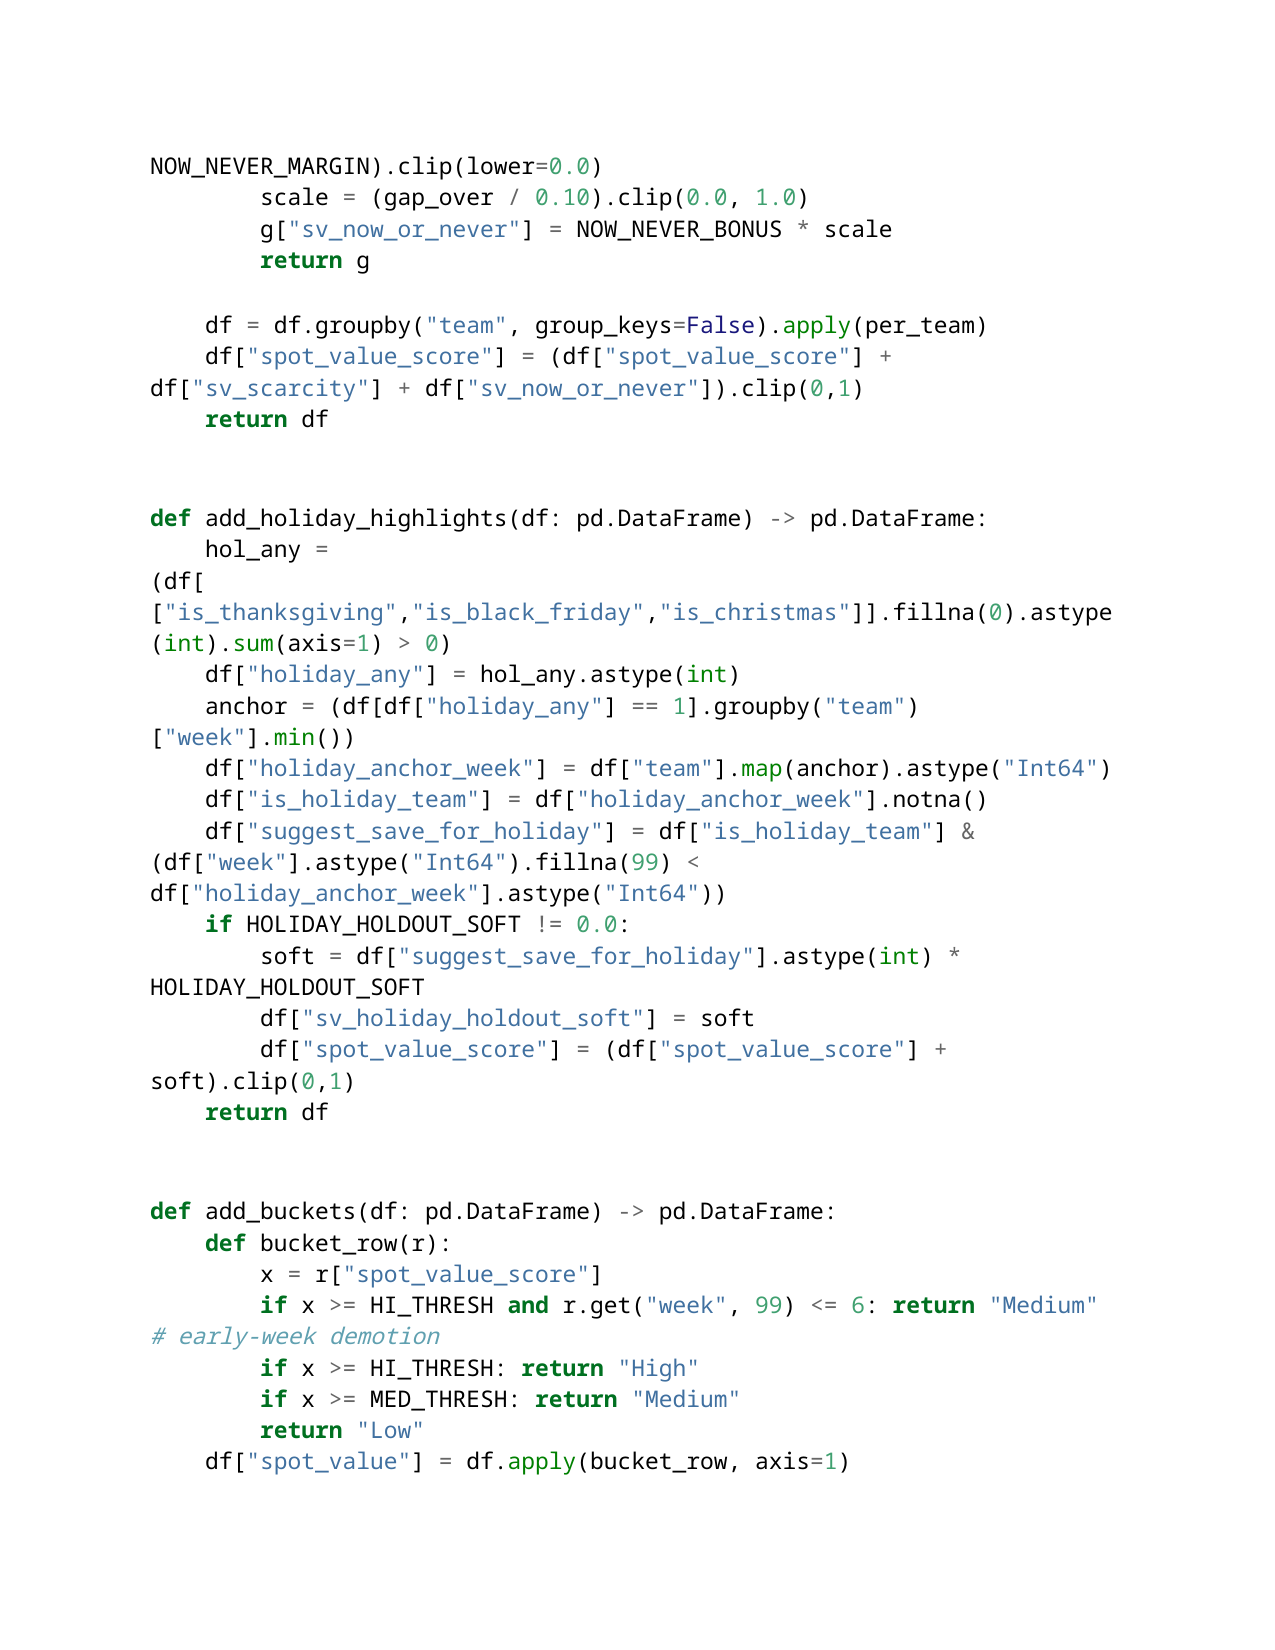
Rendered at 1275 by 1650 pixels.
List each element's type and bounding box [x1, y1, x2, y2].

text [150, 150, 1125, 1477]
